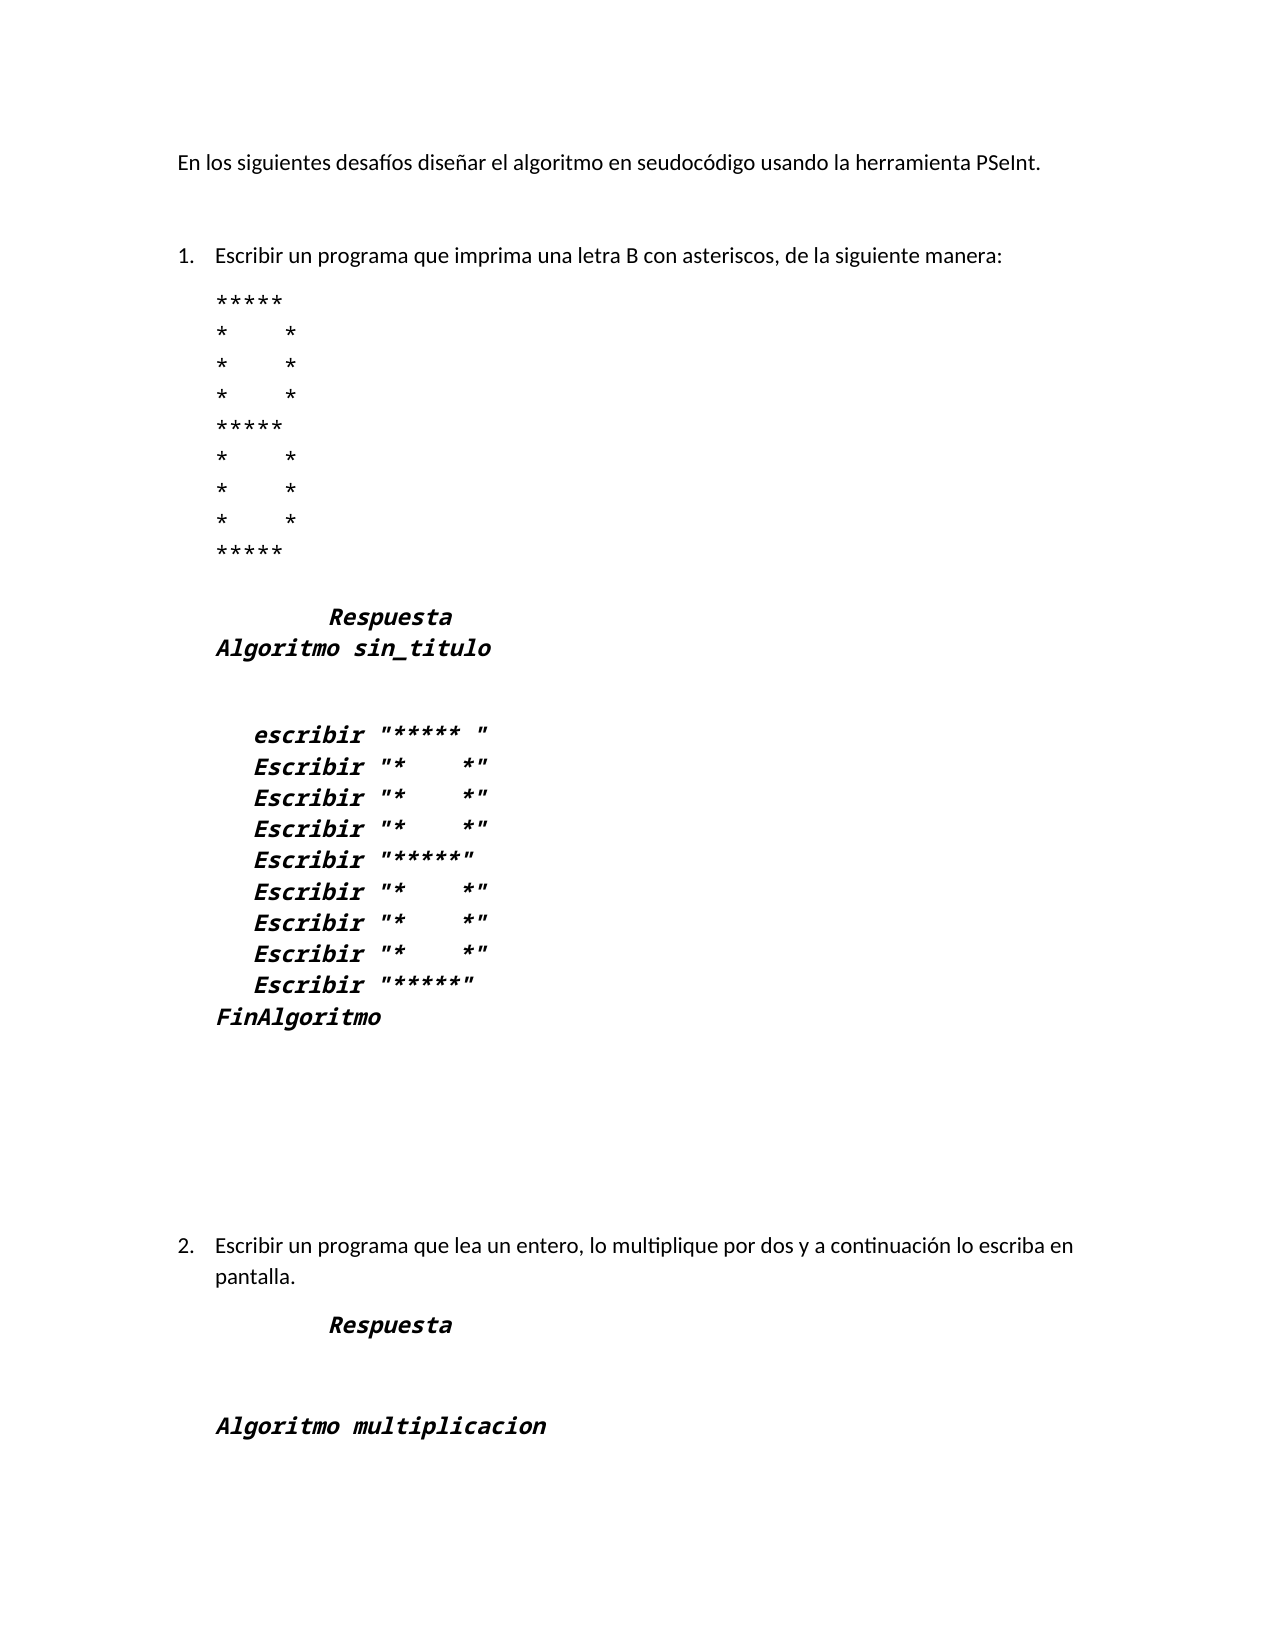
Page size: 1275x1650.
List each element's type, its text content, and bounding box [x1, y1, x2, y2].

text Escribir "* *" [215, 813, 1098, 844]
list Escribir un programa que lea un entero, lo multiplique por dos y a continuación lo escriba en pantalla. [177, 1232, 1098, 1290]
text En los siguientes desafíos diseñar el algoritmo en seudocódigo usando la herramienta PSeInt. [177, 148, 1098, 176]
text Algoritmo multiplicacion [215, 1409, 1098, 1441]
text Respuesta [215, 1309, 1098, 1340]
text Escribir "*****" [215, 844, 1098, 876]
text Escribir "* *" [215, 876, 1098, 907]
text FinAlgoritmo [215, 1001, 1098, 1032]
text * * [215, 507, 1098, 538]
text ***** Respuesta Algoritmo sin_titulo [215, 538, 1098, 663]
text ***** [215, 413, 1098, 444]
text Escribir "* *" [215, 751, 1098, 782]
text * * [215, 444, 1098, 476]
text * * [215, 351, 1098, 382]
text * * [215, 319, 1098, 351]
text ***** [215, 288, 1098, 319]
text * * [215, 382, 1098, 413]
text Escribir "* *" [215, 907, 1098, 938]
text escribir "***** " [215, 719, 1098, 751]
text * * [215, 476, 1098, 507]
list Escribir un programa que imprima una letra B con asteriscos, de la siguiente manera: [177, 241, 1098, 269]
text Escribir "* *" [215, 782, 1098, 813]
text Escribir "* *" [215, 938, 1098, 969]
text Escribir "*****" [215, 969, 1098, 1001]
